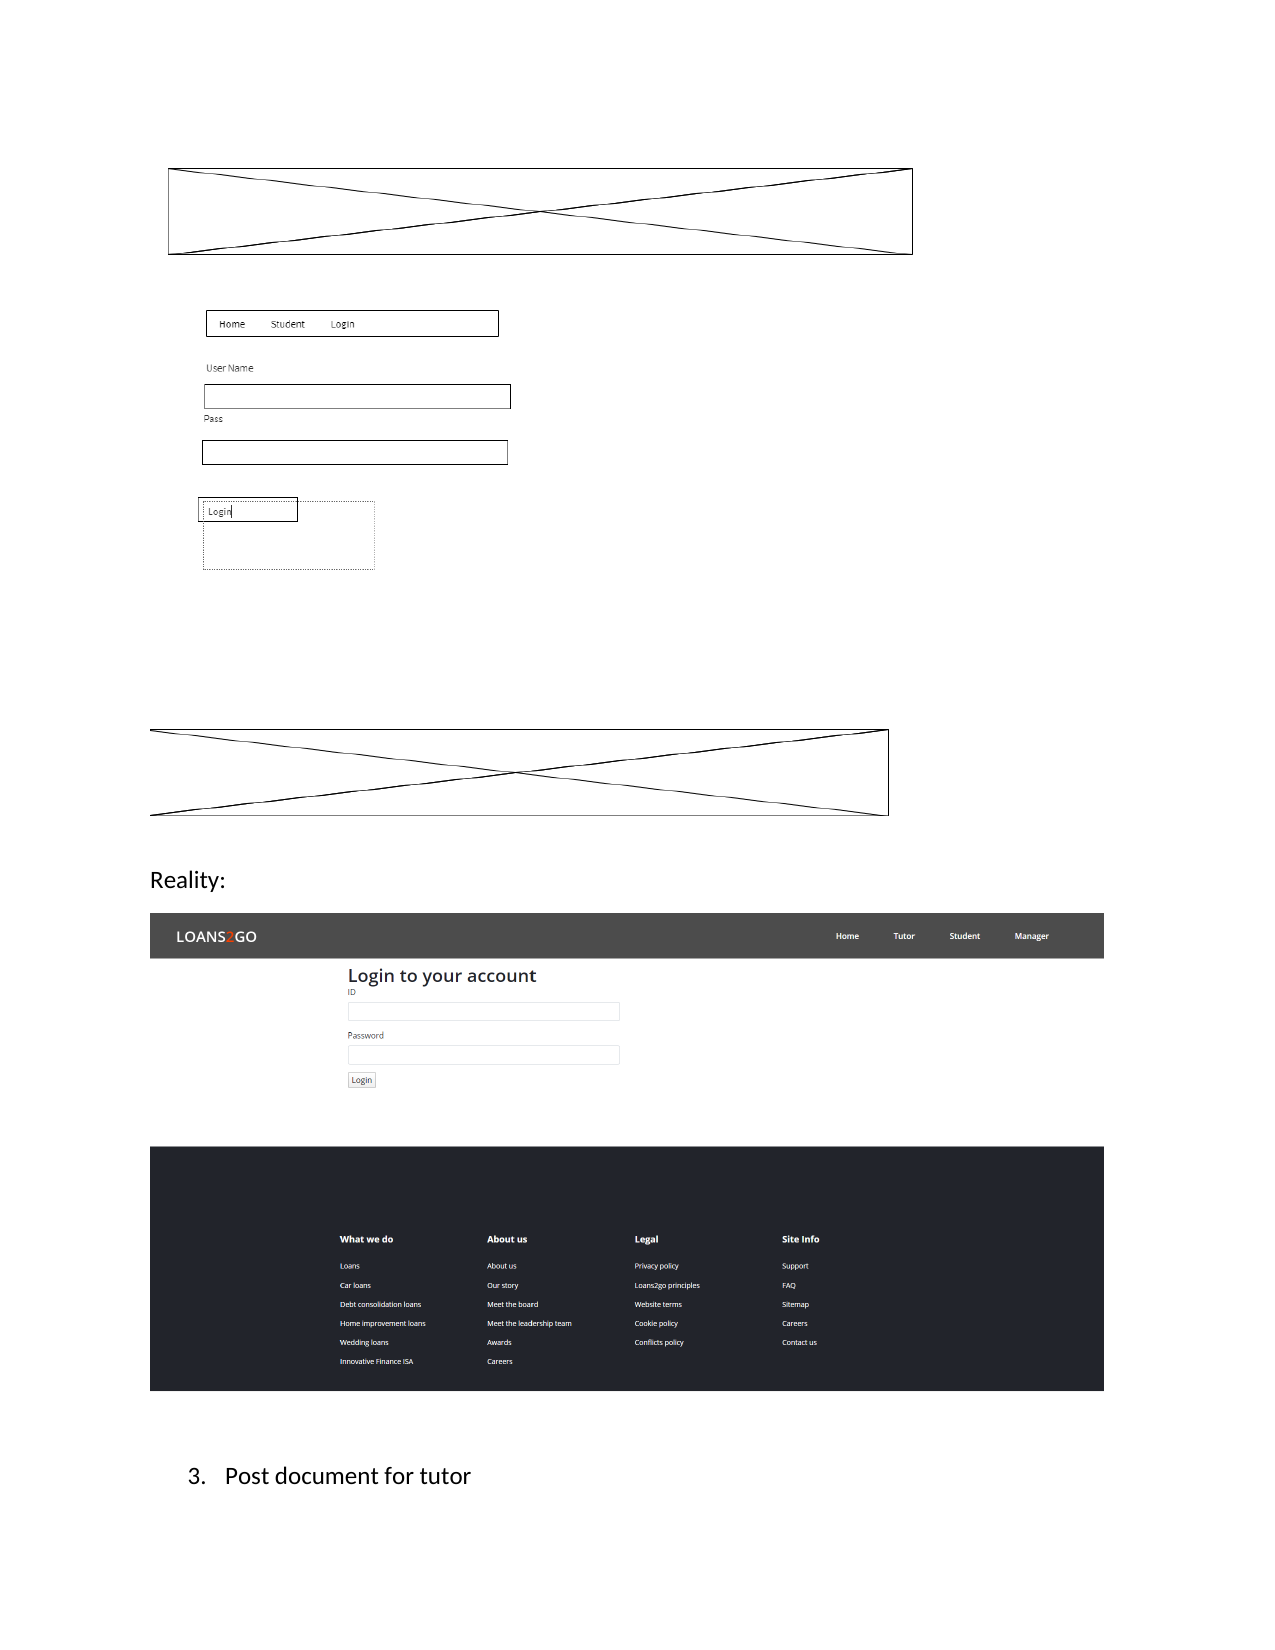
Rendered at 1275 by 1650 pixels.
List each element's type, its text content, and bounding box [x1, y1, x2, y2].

picture [150, 913, 1104, 1392]
picture [150, 150, 926, 846]
list Post document for tutor [187, 1460, 1125, 1491]
text Reality: [150, 864, 1125, 895]
